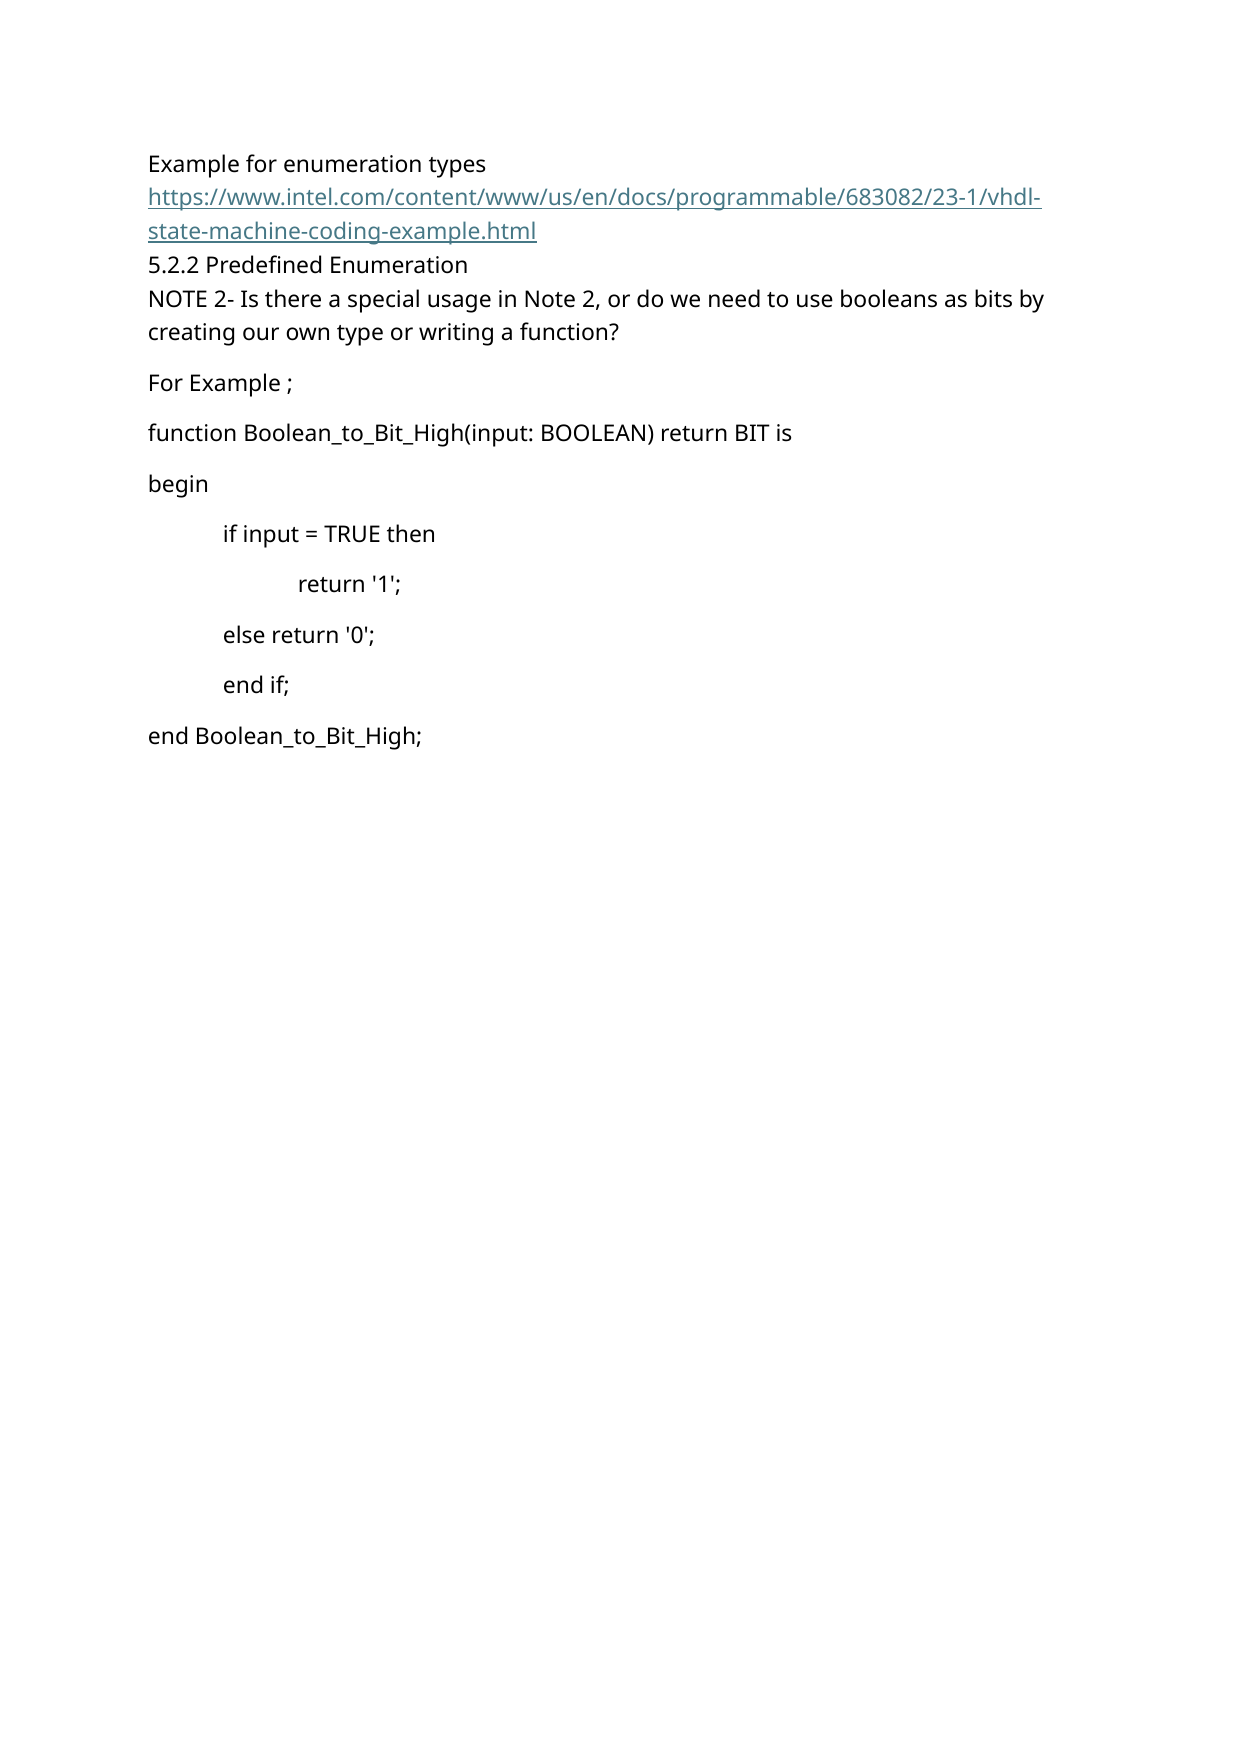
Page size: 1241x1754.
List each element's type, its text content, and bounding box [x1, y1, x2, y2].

text For Example ; [148, 367, 1093, 398]
text function Boolean_to_Bit_High(input: BOOLEAN) return BIT is [148, 417, 1093, 448]
text end if; [148, 669, 1093, 701]
text begin [148, 468, 1093, 499]
text end Boolean_to_Bit_High; [148, 720, 1093, 751]
text Example for enumeration types https://www.intel.com/content/www/us/en/docs/programmable/683082/23-1/vhdl-state-machine-coding-example.html 5.2.2 Predefined Enumeration NOTE 2- Is there a special usage in Note 2, or do we need to use booleans as bits by creating our own type or writing a function? [148, 148, 1093, 348]
text if input = TRUE then [148, 518, 1093, 549]
text else return '0'; [148, 619, 1093, 650]
text return '1'; [223, 568, 1093, 600]
